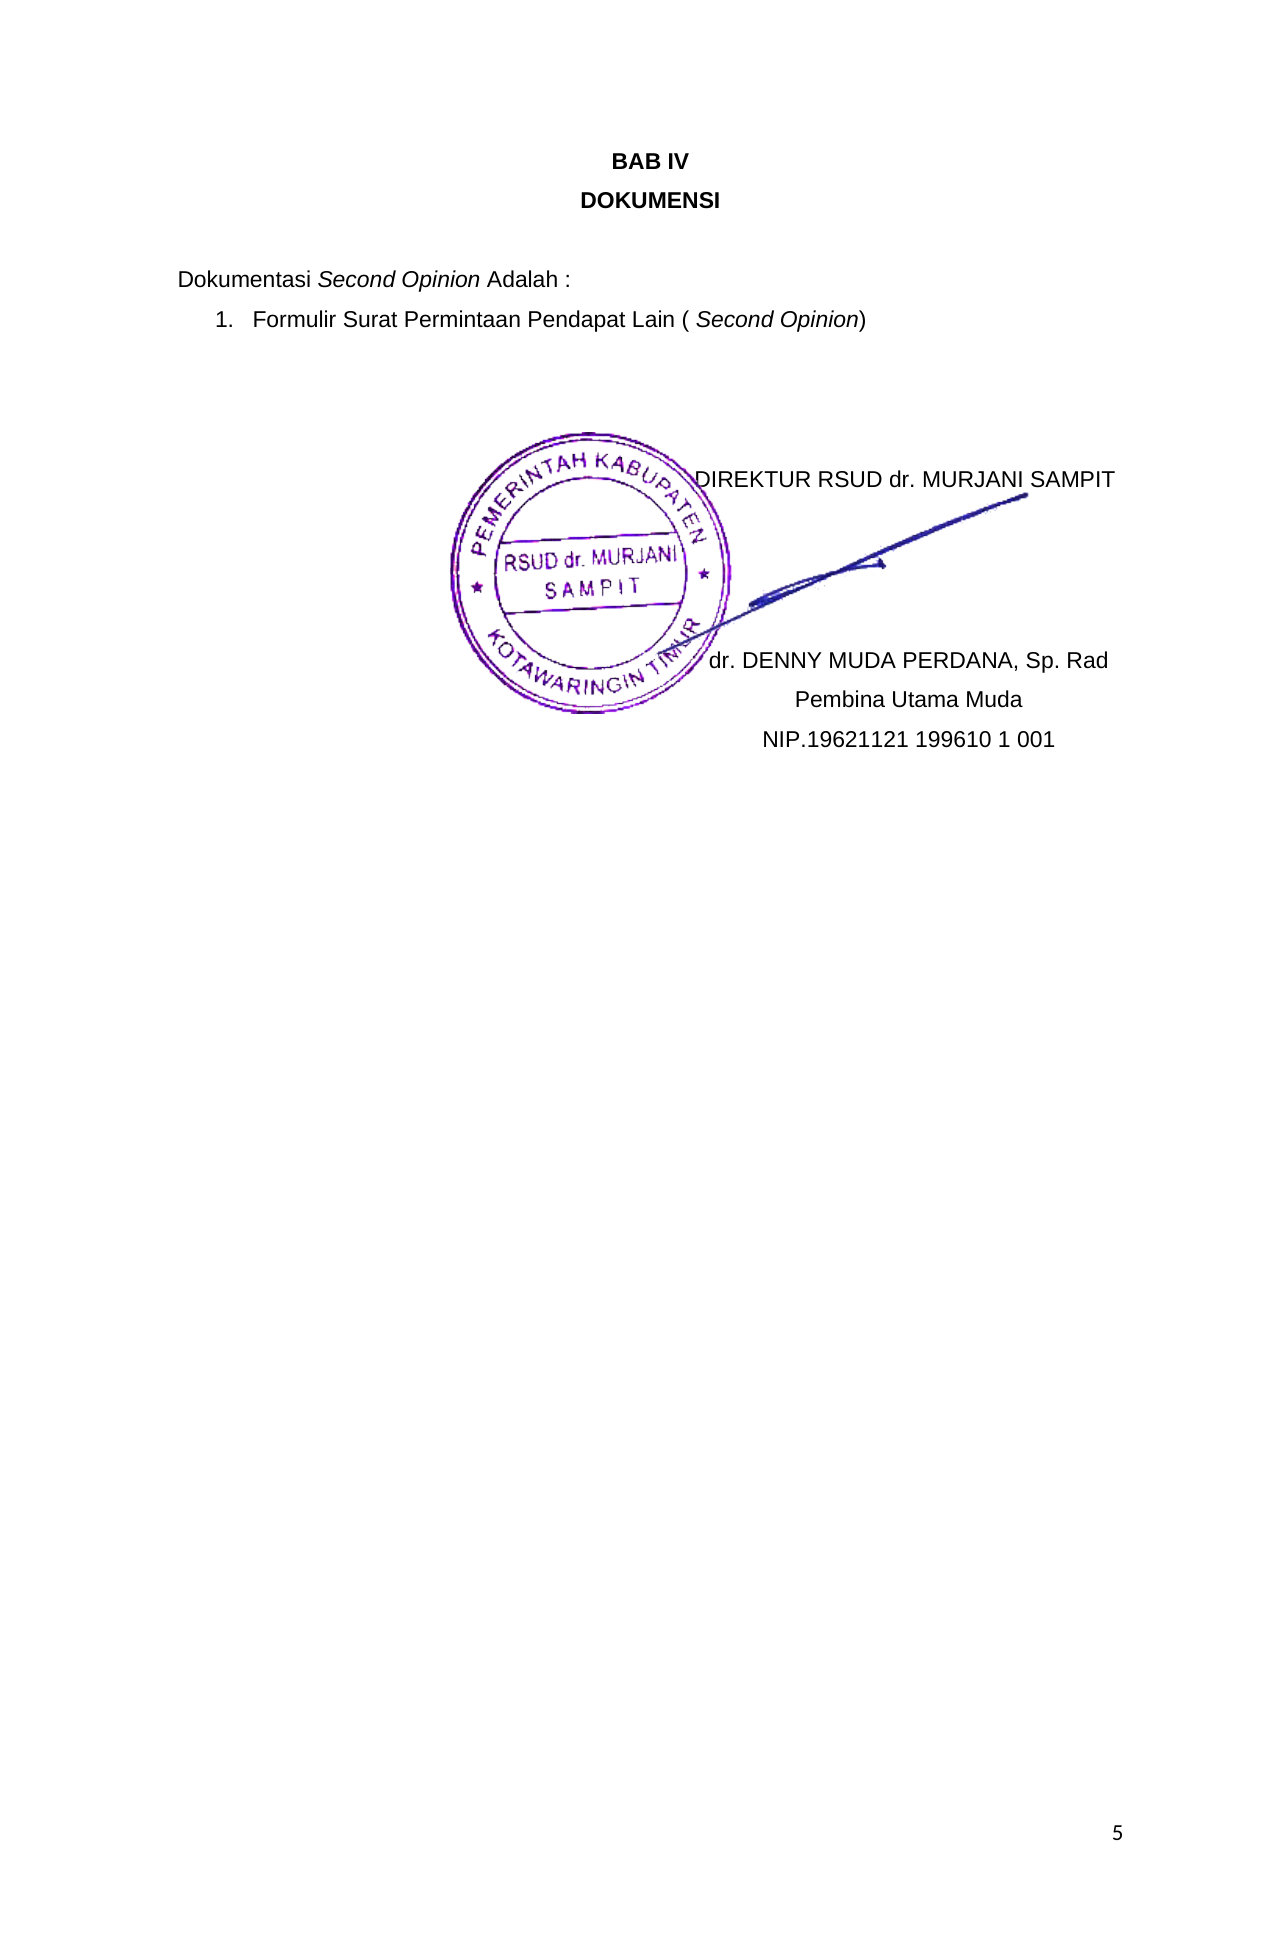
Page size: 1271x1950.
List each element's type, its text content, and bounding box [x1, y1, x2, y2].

picture [449, 432, 1029, 714]
list Dokumentasi Second Opinion Adalah : [177, 266, 1123, 292]
list Formulir Surat Permintaan Pendapat Lain ( Second Opinion) [215, 306, 1123, 332]
list dr. DENNY MUDA PERDANA, Sp. Rad [732, 647, 1123, 673]
list BAB IV [177, 148, 1123, 174]
list Pembina Utama Muda [732, 686, 1123, 712]
list DOKUMENSI [177, 187, 1123, 213]
list DIREKTUR RSUD dr. MURJANI SAMPIT [732, 466, 1123, 492]
list NIP.19621121 199610 1 001 [694, 726, 1123, 752]
